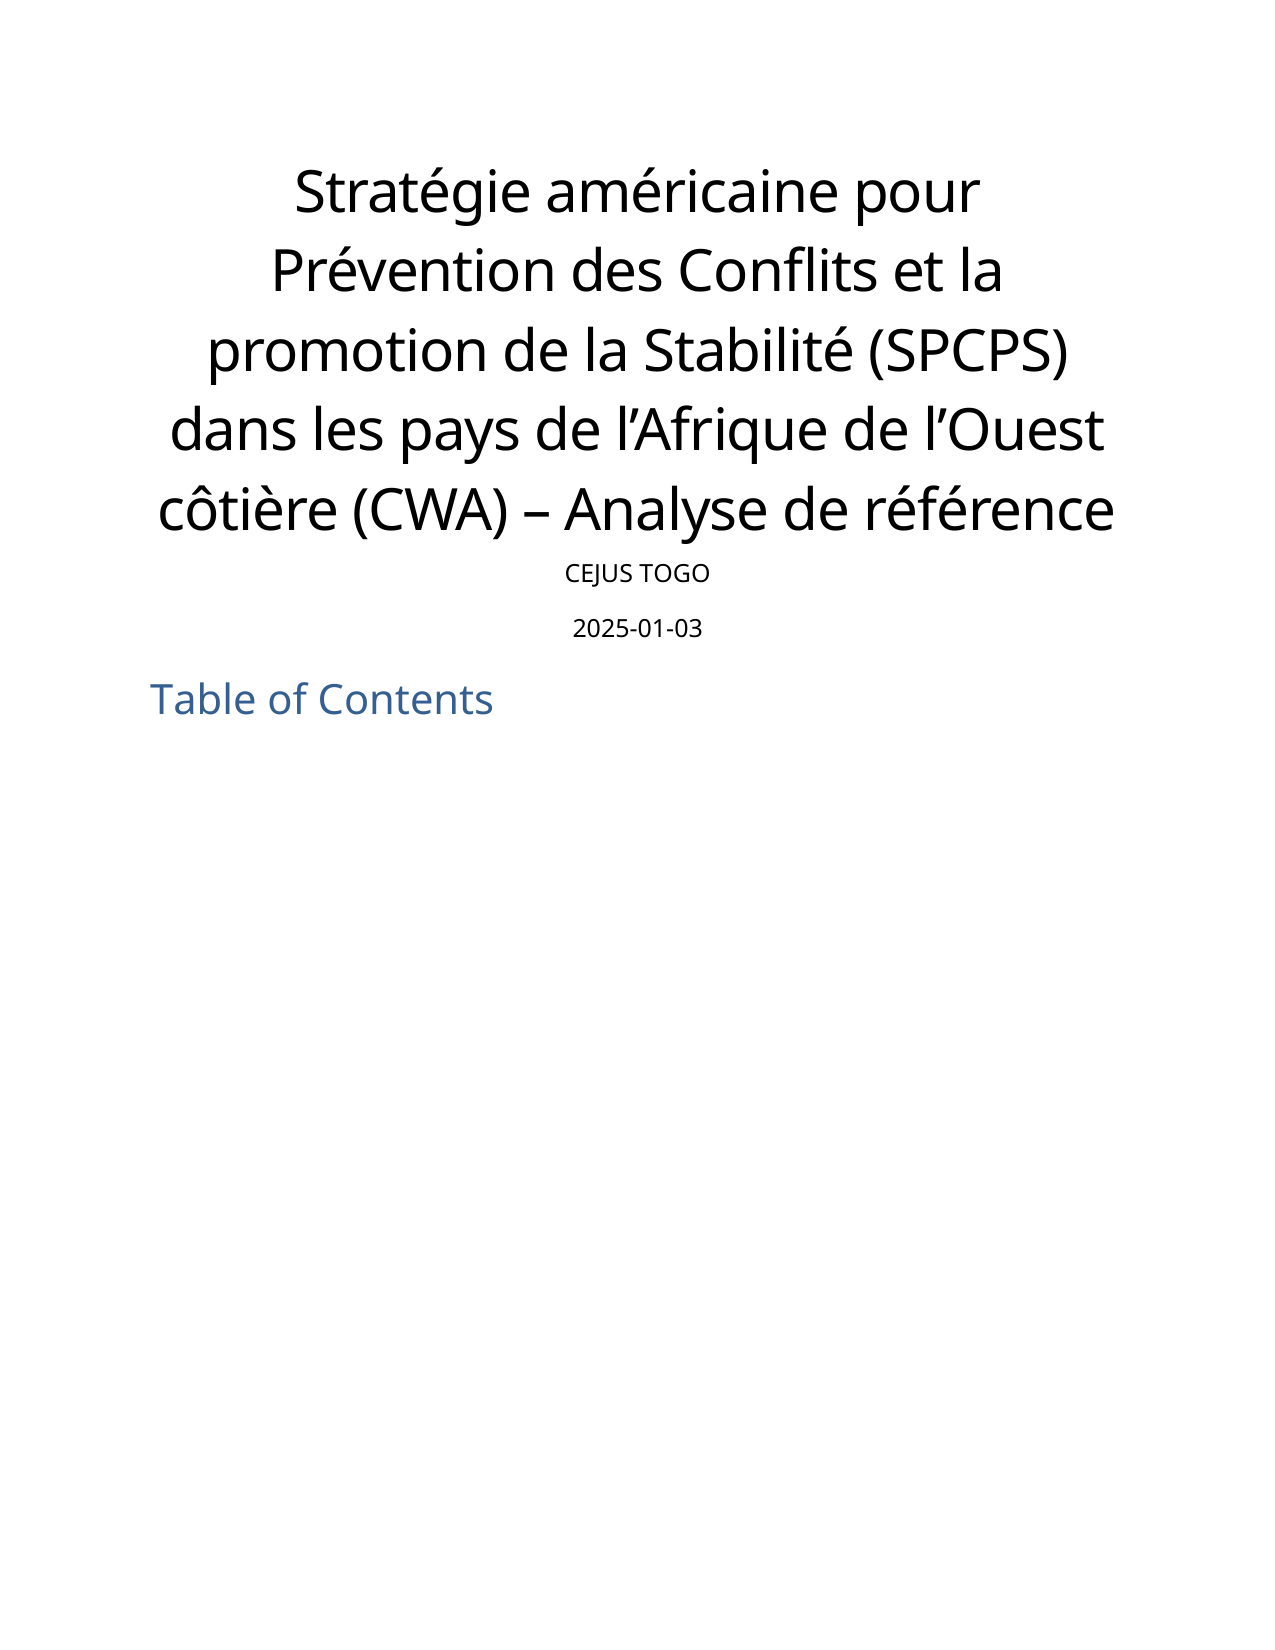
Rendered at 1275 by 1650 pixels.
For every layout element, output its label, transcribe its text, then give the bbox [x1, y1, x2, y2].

text CEJUS TOGO [150, 556, 1125, 590]
title Stratégie américaine pour Prévention des Conflits et la promotion de la Stabilité (SPCPS) dans les pays de l’Afrique de l’Ouest côtière (CWA) – Analyse de référence [150, 150, 1125, 547]
text 2025-01-03 [150, 611, 1125, 645]
